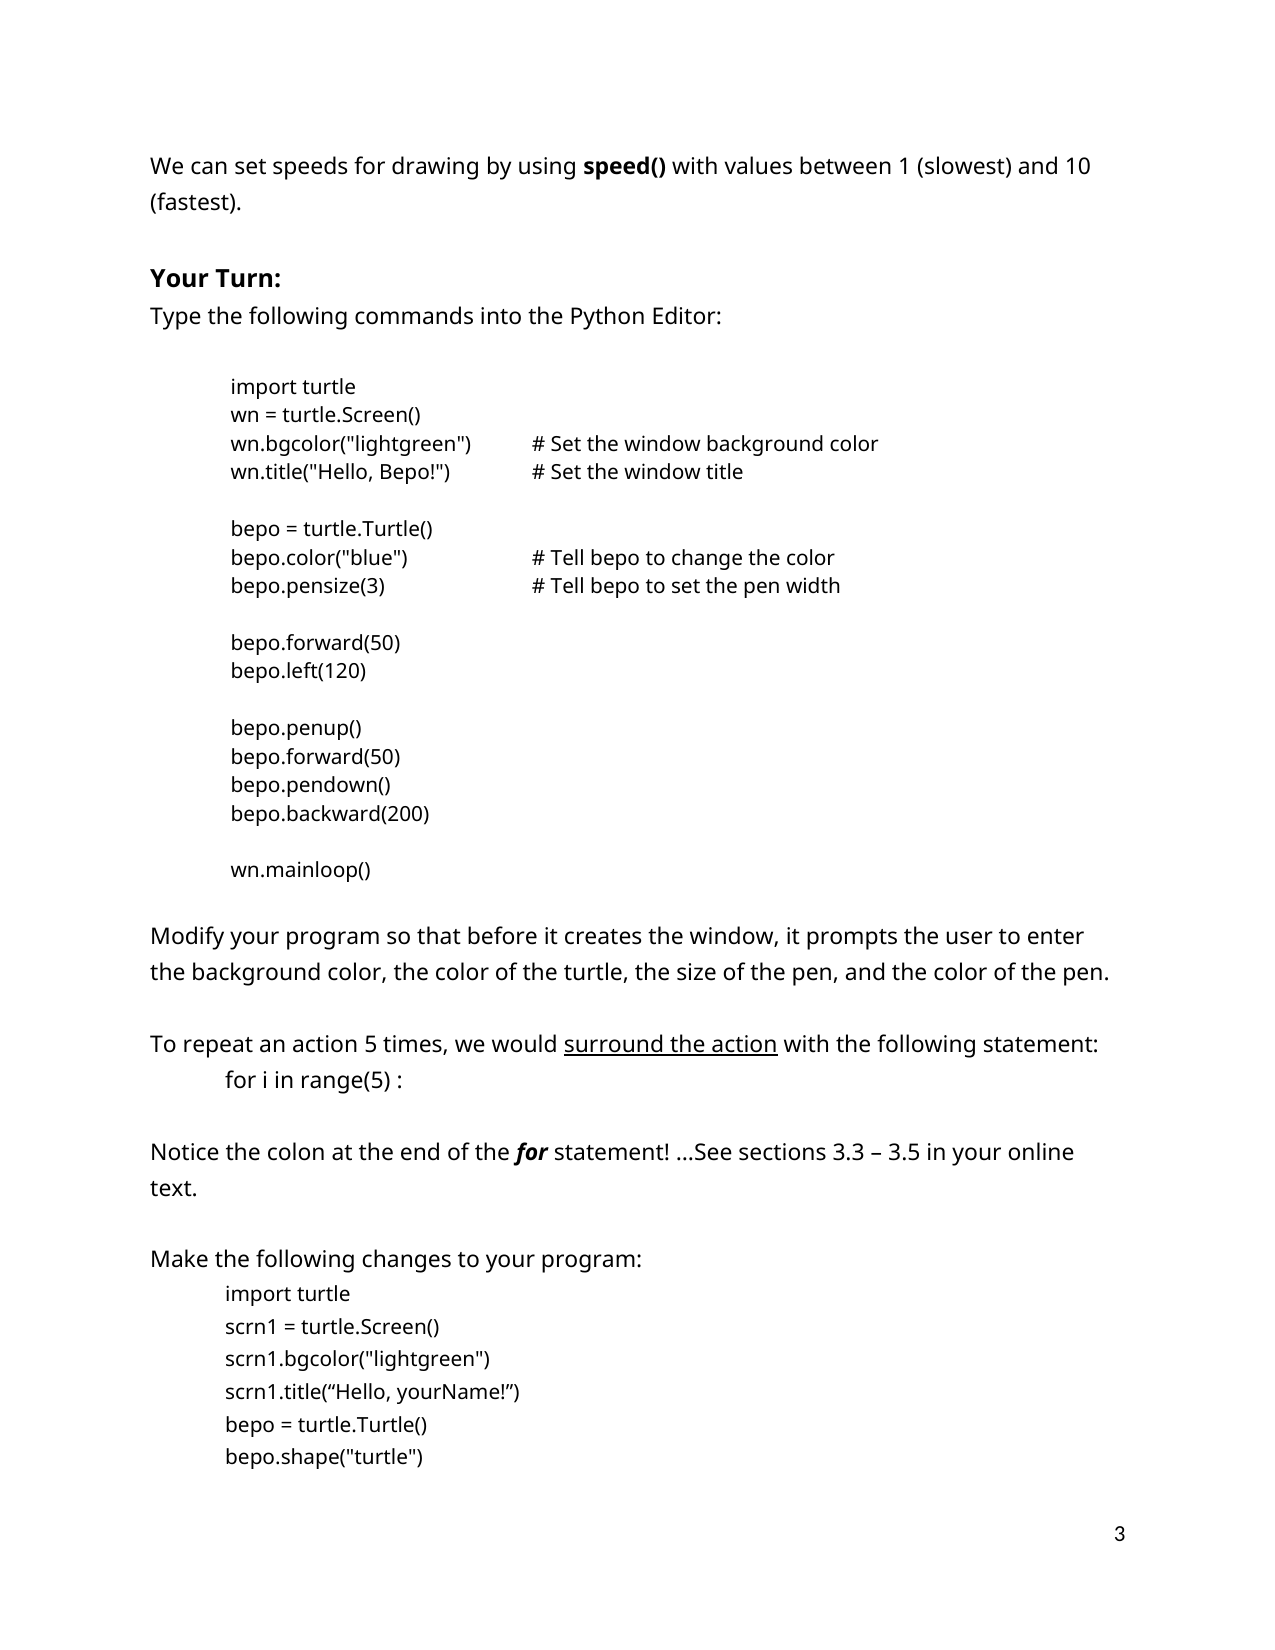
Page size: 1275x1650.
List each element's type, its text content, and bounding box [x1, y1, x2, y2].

text scrn1 = turtle.Screen() [225, 1312, 1125, 1340]
text scrn1.title(“Hello, yourName!”) [225, 1377, 1125, 1406]
text import turtle [225, 372, 1125, 401]
text bepo.forward(50) [225, 628, 1125, 656]
text for i in range(5) : [225, 1064, 1125, 1095]
text bepo.pendown() [225, 770, 1125, 799]
text Notice the colon at the end of the for statement! …See sections 3.3 – 3.5 in your online text. [150, 1136, 1125, 1203]
list We can set speeds for drawing by using speed() with values between 1 (slowest) and 10 (fastest). [150, 150, 1125, 217]
text import turtle [225, 1279, 1125, 1308]
text wn.mainloop() [225, 856, 1125, 884]
text bepo = turtle.Turtle() [225, 1410, 1125, 1438]
text bepo.color("blue") # Tell bepo to change the color [225, 543, 1125, 571]
text Make the following changes to your program: [150, 1243, 1125, 1274]
text wn = turtle.Screen() [225, 401, 1125, 429]
text bepo.backward(200) [225, 799, 1125, 827]
text bepo.shape("turtle") [225, 1442, 1125, 1471]
text To repeat an action 5 times, we would surround the action with the following statement: [150, 1028, 1125, 1059]
text bepo.penup() [225, 713, 1125, 742]
text wn.bgcolor("lightgreen") # Set the window background color [225, 429, 1125, 457]
text bepo.left(120) [225, 656, 1125, 685]
text Modify your program so that before it creates the window, it prompts the user to enter the background color, the color of the turtle, the size of the pen, and the color of the pen. [150, 920, 1125, 987]
text bepo.forward(50) [225, 742, 1125, 770]
text bepo.pensize(3) # Tell bepo to set the pen width [225, 571, 1125, 599]
text bepo = turtle.Turtle() [225, 514, 1125, 543]
text Your Turn: [150, 261, 1125, 295]
text scrn1.bgcolor("lightgreen") [225, 1344, 1125, 1373]
text wn.title("Hello, Bepo!") # Set the window title [225, 457, 1125, 486]
text Type the following commands into the Python Editor: [150, 300, 1125, 331]
